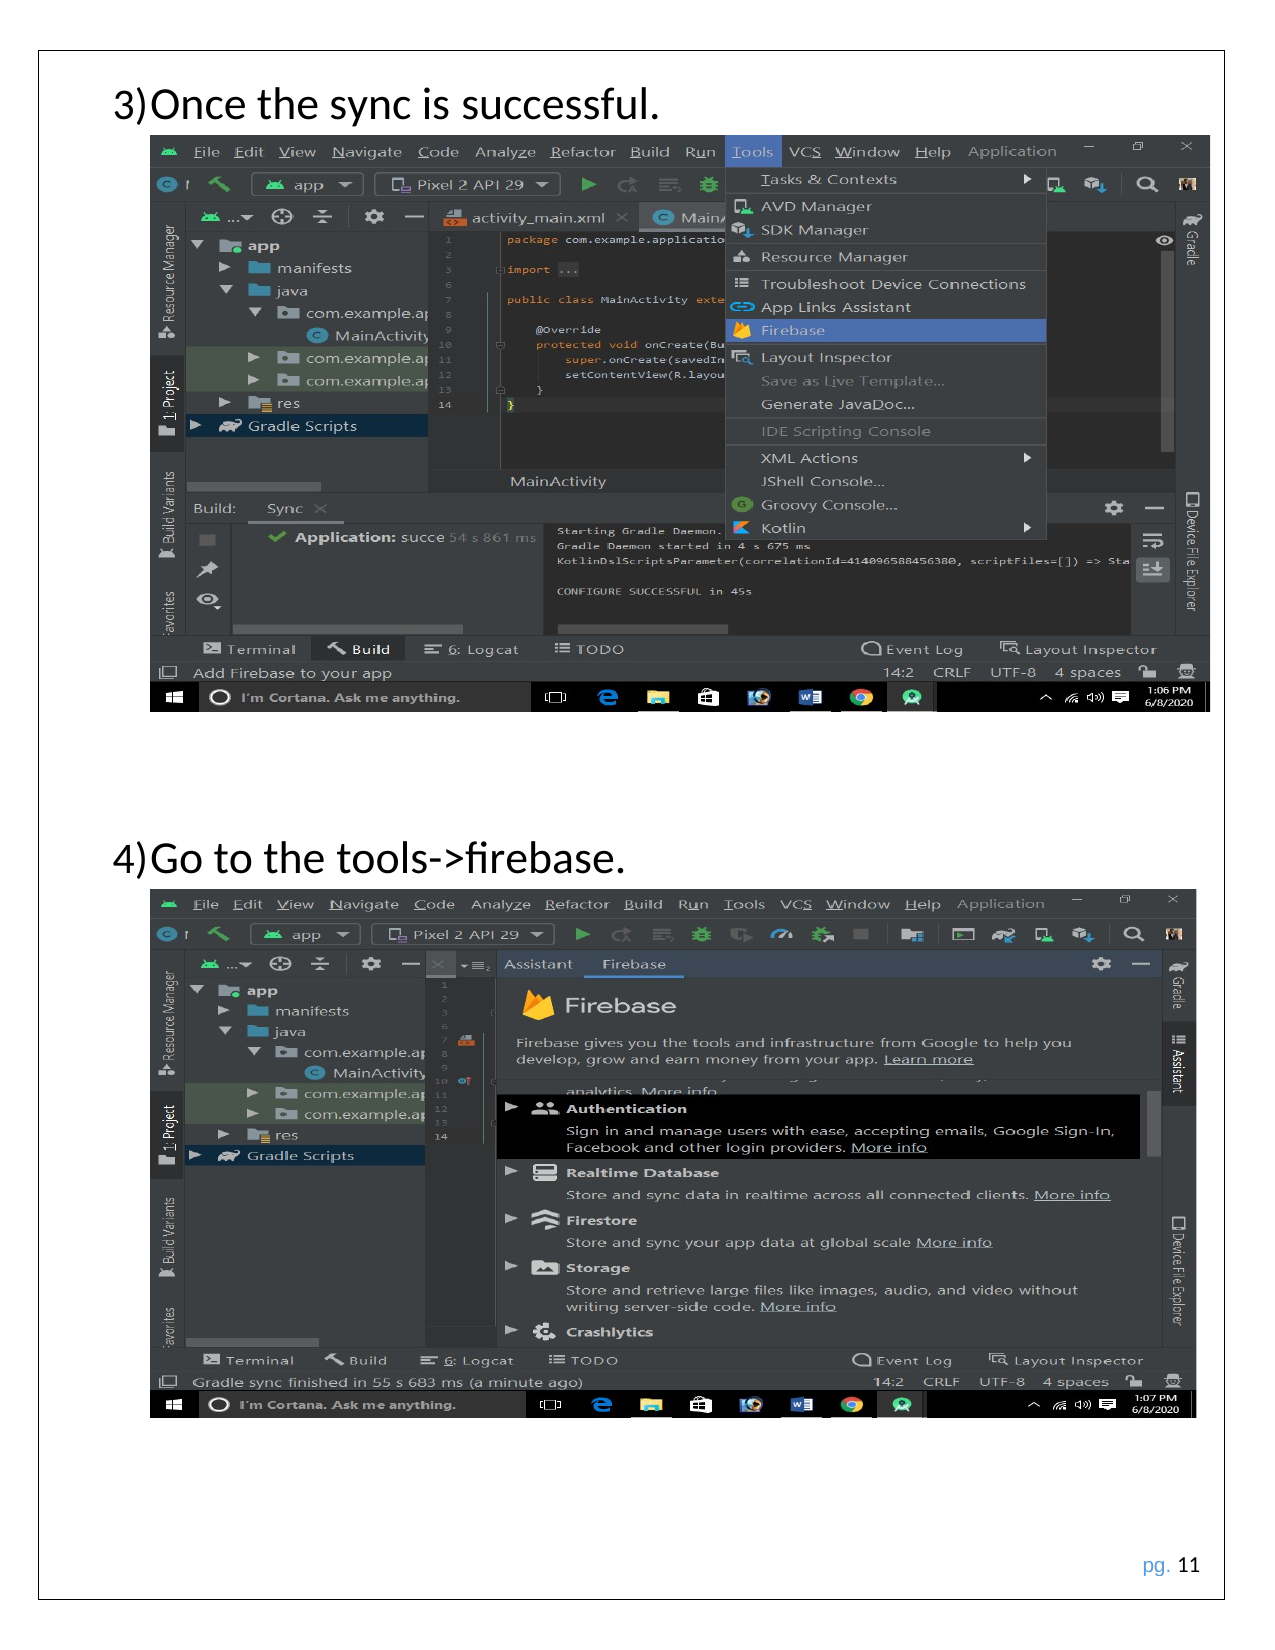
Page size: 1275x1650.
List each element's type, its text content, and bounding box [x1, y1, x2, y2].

picture [150, 135, 1210, 712]
list Once the sync is successful. [112, 75, 1214, 131]
picture [150, 889, 1197, 1418]
list Go to the tools->firebase. [112, 829, 1214, 885]
